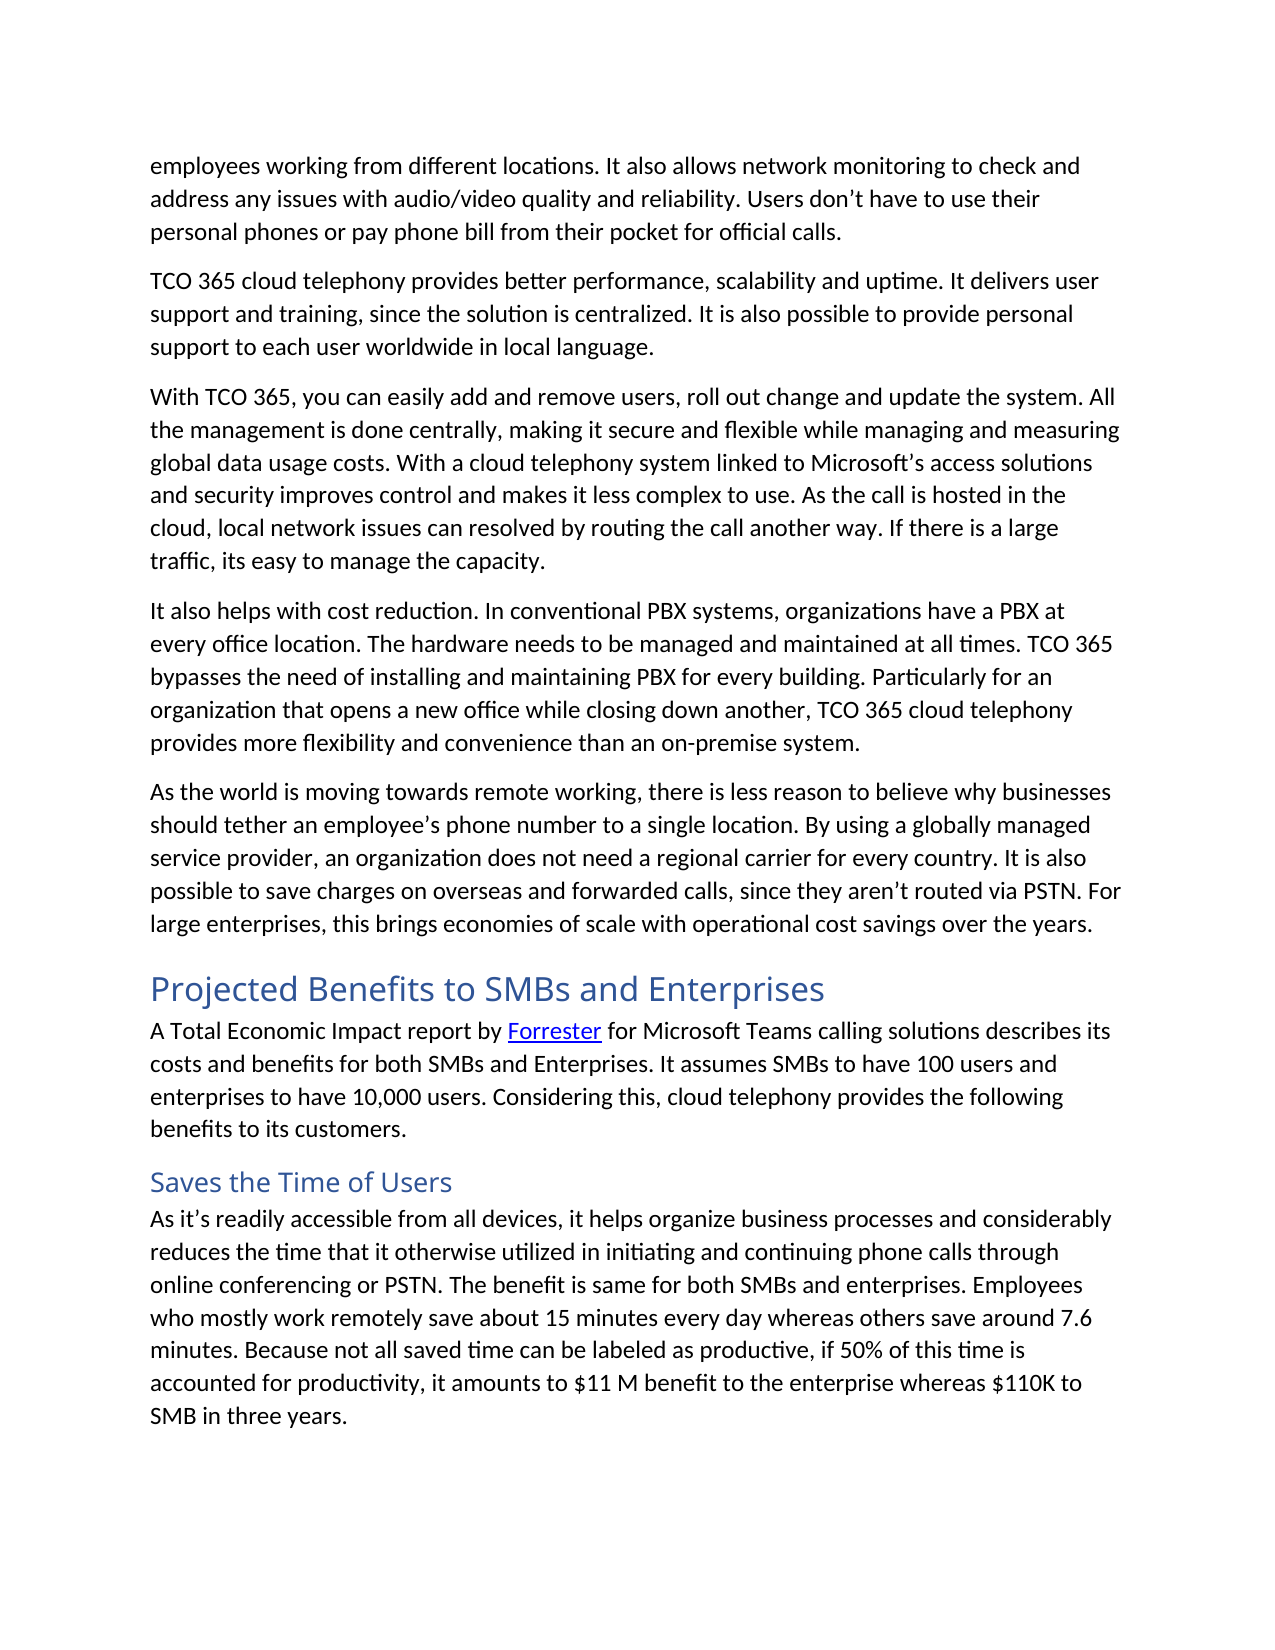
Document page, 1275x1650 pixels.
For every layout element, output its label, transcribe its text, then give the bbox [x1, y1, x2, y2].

text With TCO 365, you can easily add and remove users, roll out change and update the system. All the management is done centrally, making it secure and flexible while managing and measuring global data usage costs. With a cloud telephony system linked to Microsoft’s access solutions and security improves control and makes it less complex to use. As the call is hosted in the cloud, local network issues can resolved by routing the call another way. If there is a large traffic, its easy to manage the capacity. [150, 381, 1125, 576]
text It also helps with cost reduction. In conventional PBX systems, organizations have a PBX at every office location. The hardware needs to be managed and maintained at all times. TCO 365 bypasses the need of installing and maintaining PBX for every building. Particularly for an organization that opens a new office while closing down another, TCO 365 cloud telephony provides more flexibility and convenience than an on-premise system. [150, 595, 1125, 757]
subtitle Projected Benefits to SMBs and Enterprises [150, 966, 1125, 1011]
subtitle Saves the Time of Users [150, 1163, 1125, 1200]
text As the world is moving towards remote working, there is less reason to believe why businesses should tether an employee’s phone number to a single location. By using a globally managed service provider, an organization does not need a regional carrier for every country. It is also possible to save charges on overseas and forwarded calls, since they aren’t routed via PSTN. For large enterprises, this brings economies of scale with operational cost savings over the years. [150, 776, 1125, 938]
text As it’s readily accessible from all devices, it helps organize business processes and considerably reduces the time that it otherwise utilized in initiating and continuing phone calls through online conferencing or PSTN. The benefit is same for both SMBs and enterprises. Employees who mostly work remotely save about 15 minutes every day whereas others save around 7.6 minutes. Because not all saved time can be labeled as productive, if 50% of this time is accounted for productivity, it amounts to $11 M benefit to the enterprise whereas $110K to SMB in three years. [150, 1203, 1125, 1431]
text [150, 150, 1125, 246]
text TCO 365 cloud telephony provides better performance, scalability and uptime. It delivers user support and training, since the solution is centralized. It is also possible to provide personal support to each user worldwide in local language. [150, 265, 1125, 362]
text A Total Economic Impact report by Forrester for Microsoft Teams calling solutions describes its costs and benefits for both SMBs and Enterprises. It assumes SMBs to have 100 users and enterprises to have 10,000 users. Considering this, cloud telephony provides the following benefits to its customers. [150, 1015, 1125, 1144]
